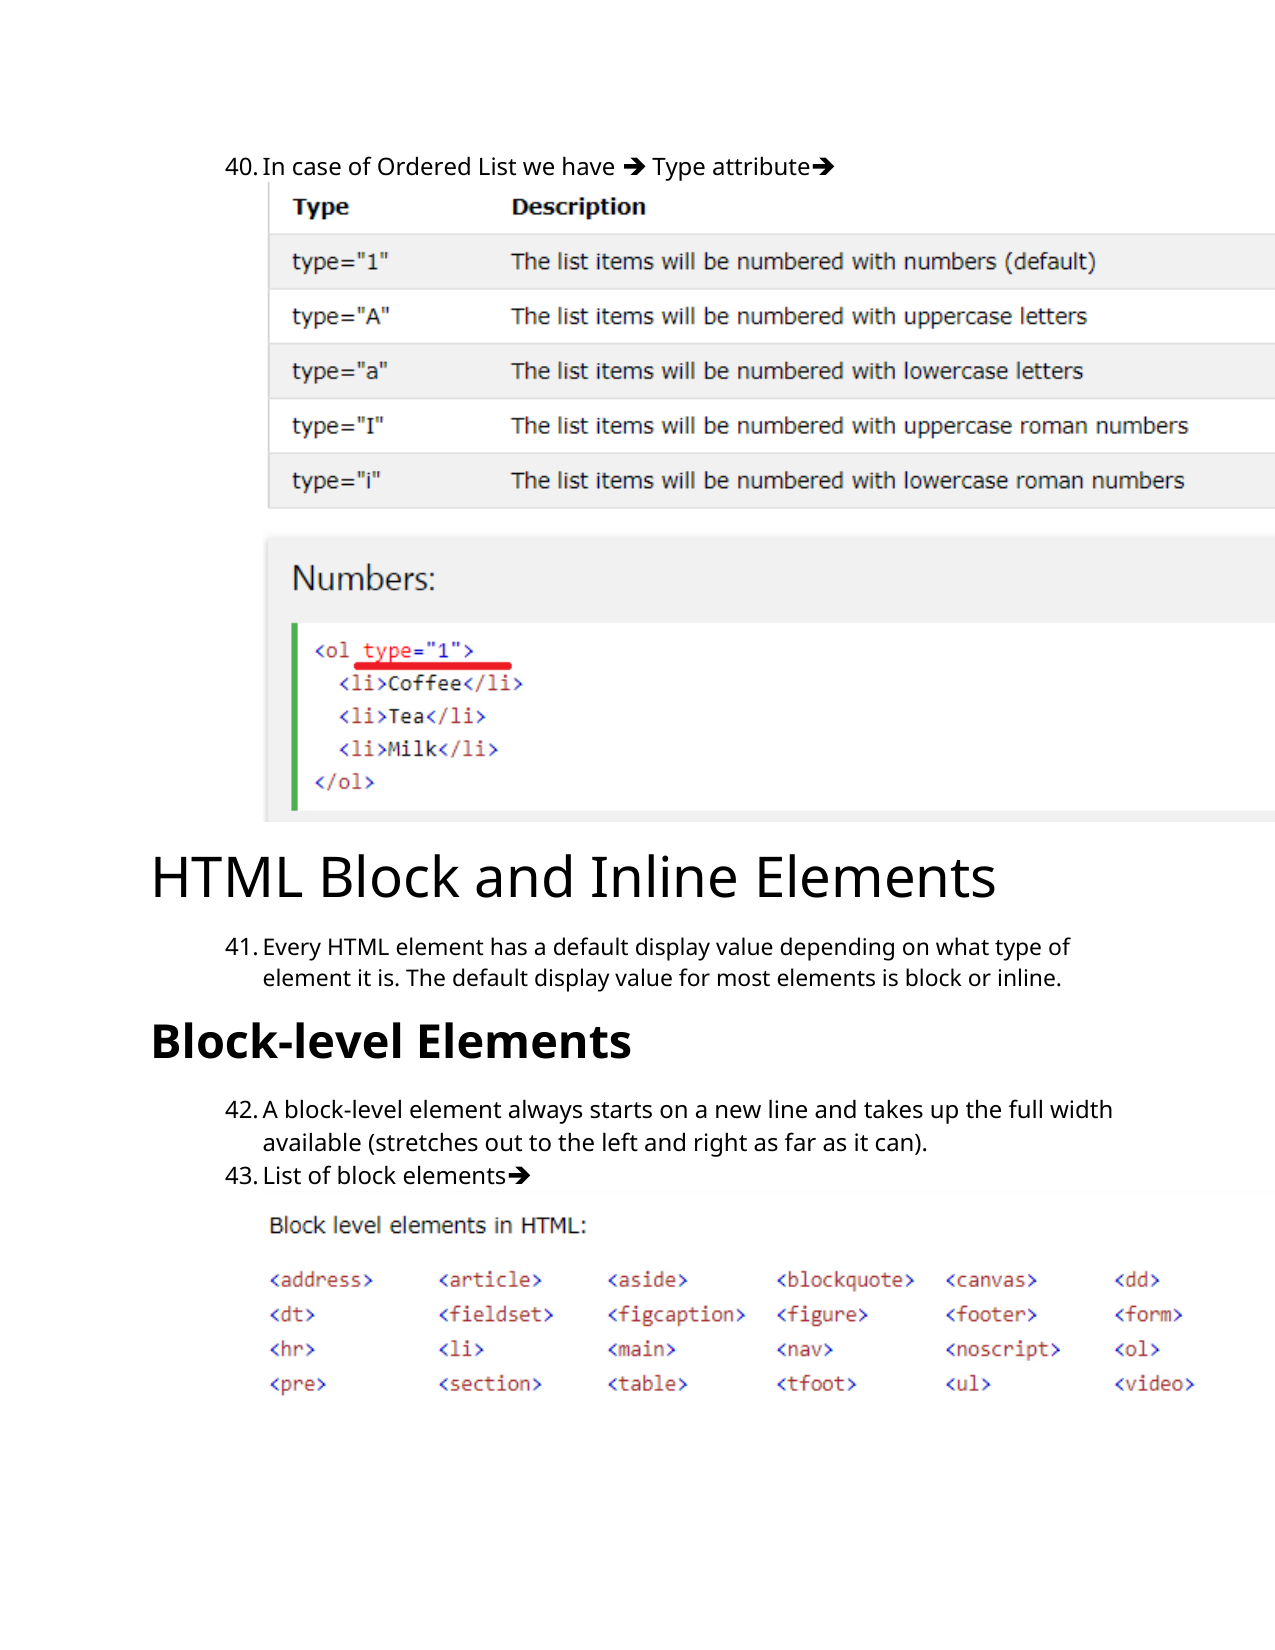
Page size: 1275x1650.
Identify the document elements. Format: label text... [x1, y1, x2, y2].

list Every HTML element has a default display value depending on what type of element it is. The default display value for most elements is block or inline. [225, 929, 1125, 993]
picture [262, 182, 1275, 822]
picture [262, 1191, 1275, 1402]
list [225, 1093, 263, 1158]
subtitle HTML Block and Inline Elements [150, 837, 1125, 914]
subtitle Block-level Elements [150, 1009, 1125, 1073]
list A block-level element always starts on a new line and takes up the full width available (stretches out to the left and right as far as it can). [929, 1093, 1125, 1158]
